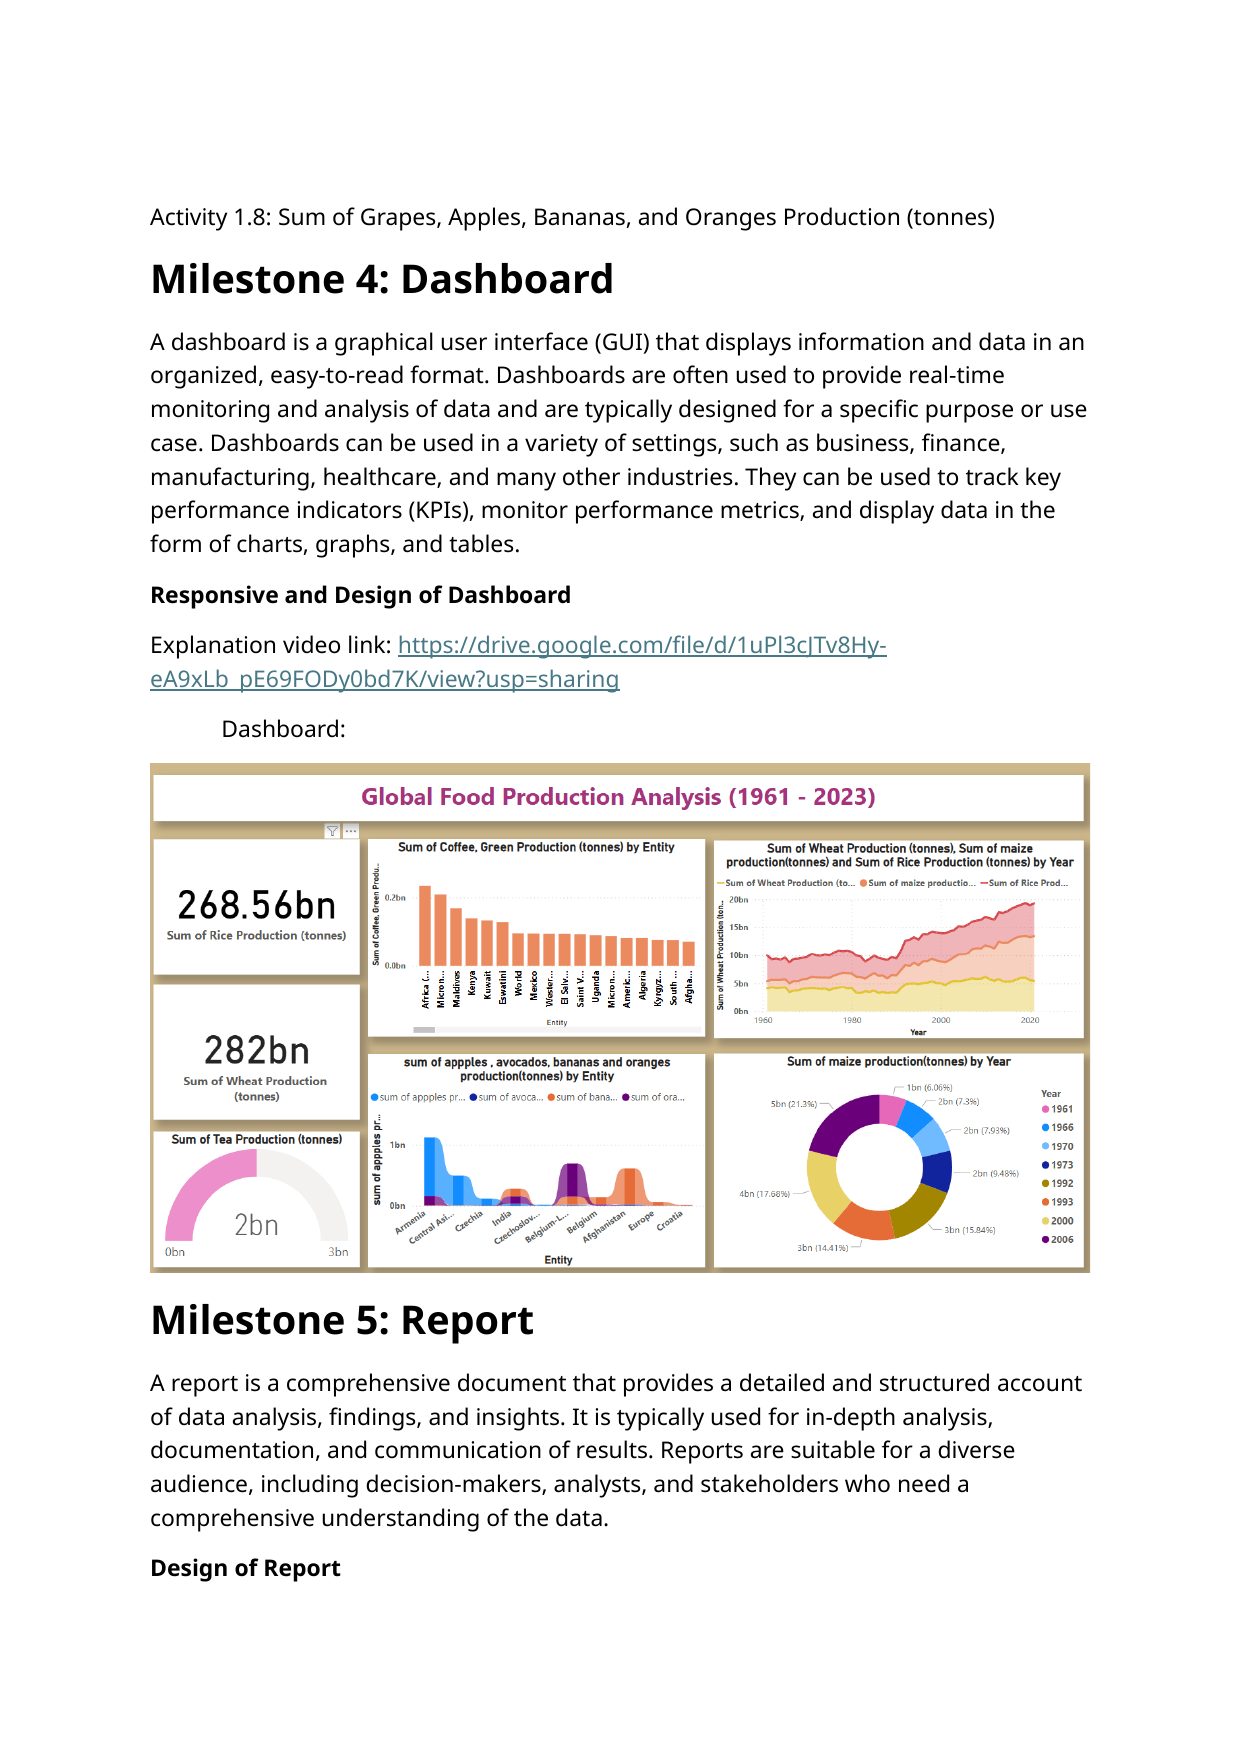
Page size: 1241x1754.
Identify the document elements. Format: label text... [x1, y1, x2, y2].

text Explanation video link: https://drive.google.com/file/d/1uPl3cJTv8Hy-eA9xLb_pE69FODy0bd7K/view?usp=sharing [150, 629, 1090, 694]
text Milestone 5: Report [150, 1292, 1090, 1346]
text Milestone 4: Dashboard [150, 251, 1090, 305]
text Activity 1.8: Sum of Grapes, Apples, Bananas, and Oranges Production (tonnes) [150, 200, 1090, 232]
text A report is a comprehensive document that provides a detailed and structured account of data analysis, findings, and insights. It is typically used for in-depth analysis, documentation, and communication of results. Reports are suitable for a diverse audience, including decision-makers, analysts, and stakeholders who need a comprehensive understanding of the data. [150, 1367, 1090, 1533]
text A dashboard is a graphical user interface (GUI) that displays information and data in an organized, easy-to-read format. Dashboards are often used to provide real-time monitoring and analysis of data and are typically designed for a specific purpose or use case. Dashboards can be used in a variety of settings, such as business, finance, manufacturing, healthcare, and many other industries. They can be used to track key performance indicators (KPIs), monitor performance metrics, and display data in the form of charts, graphs, and tables. [150, 326, 1090, 559]
text Responsive and Design of Dashboard [150, 579, 1090, 610]
picture [150, 763, 1091, 1273]
text Design of Report [150, 1552, 1090, 1584]
text Dashboard: [150, 713, 1090, 744]
